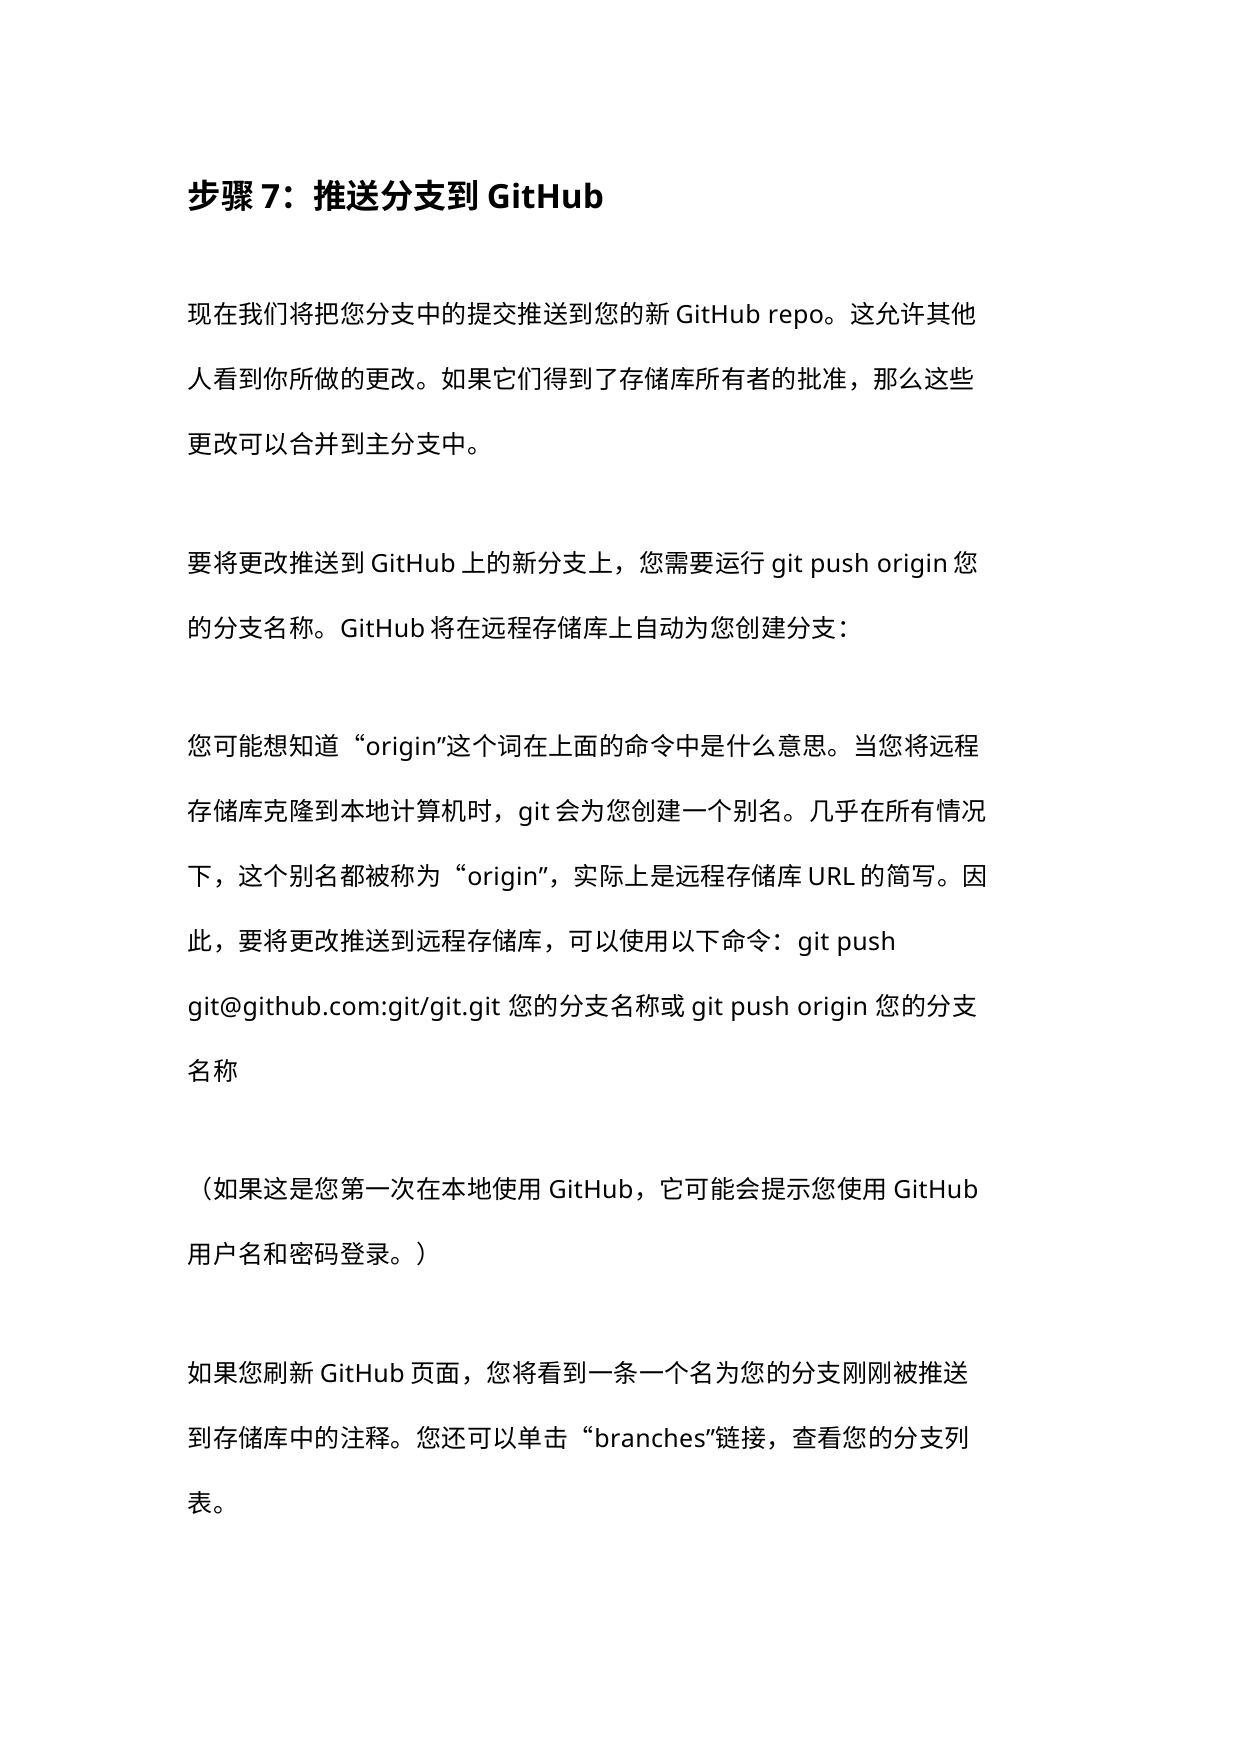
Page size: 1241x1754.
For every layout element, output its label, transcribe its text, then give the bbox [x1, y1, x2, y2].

text 您可能想知道“origin”这个词在上面的命令中是什么意思。当您将远程存储库克隆到本地计算机时，git会为您创建一个别名。几乎在所有情况下，这个别名都被称为“origin”，实际上是远程存储库URL的简写。因此，要将更改推送到远程存储库，可以使用以下命令：git push git@github.com:git/git.git 您的分支名称或git push origin 您的分支名称 [187, 712, 990, 1102]
text 如果您刷新GitHub页面，您将看到一条一个名为您的分支刚刚被推送到存储库中的注释。您还可以单击“branches”链接，查看您的分支列表。 [187, 1339, 990, 1534]
text 步骤7：推送分支到GitHub [187, 162, 1053, 227]
text 要将更改推送到GitHub上的新分支上，您需要运行git push origin您的分支名称。GitHub将在远程存储库上自动为您创建分支： [187, 529, 990, 659]
text 现在我们将把您分支中的提交推送到您的新GitHub repo。这允许其他人看到你所做的更改。如果它们得到了存储库所有者的批准，那么这些更改可以合并到主分支中。 [187, 280, 990, 475]
text （如果这是您第一次在本地使用GitHub，它可能会提示您使用GitHub用户名和密码登录。） [187, 1155, 990, 1285]
